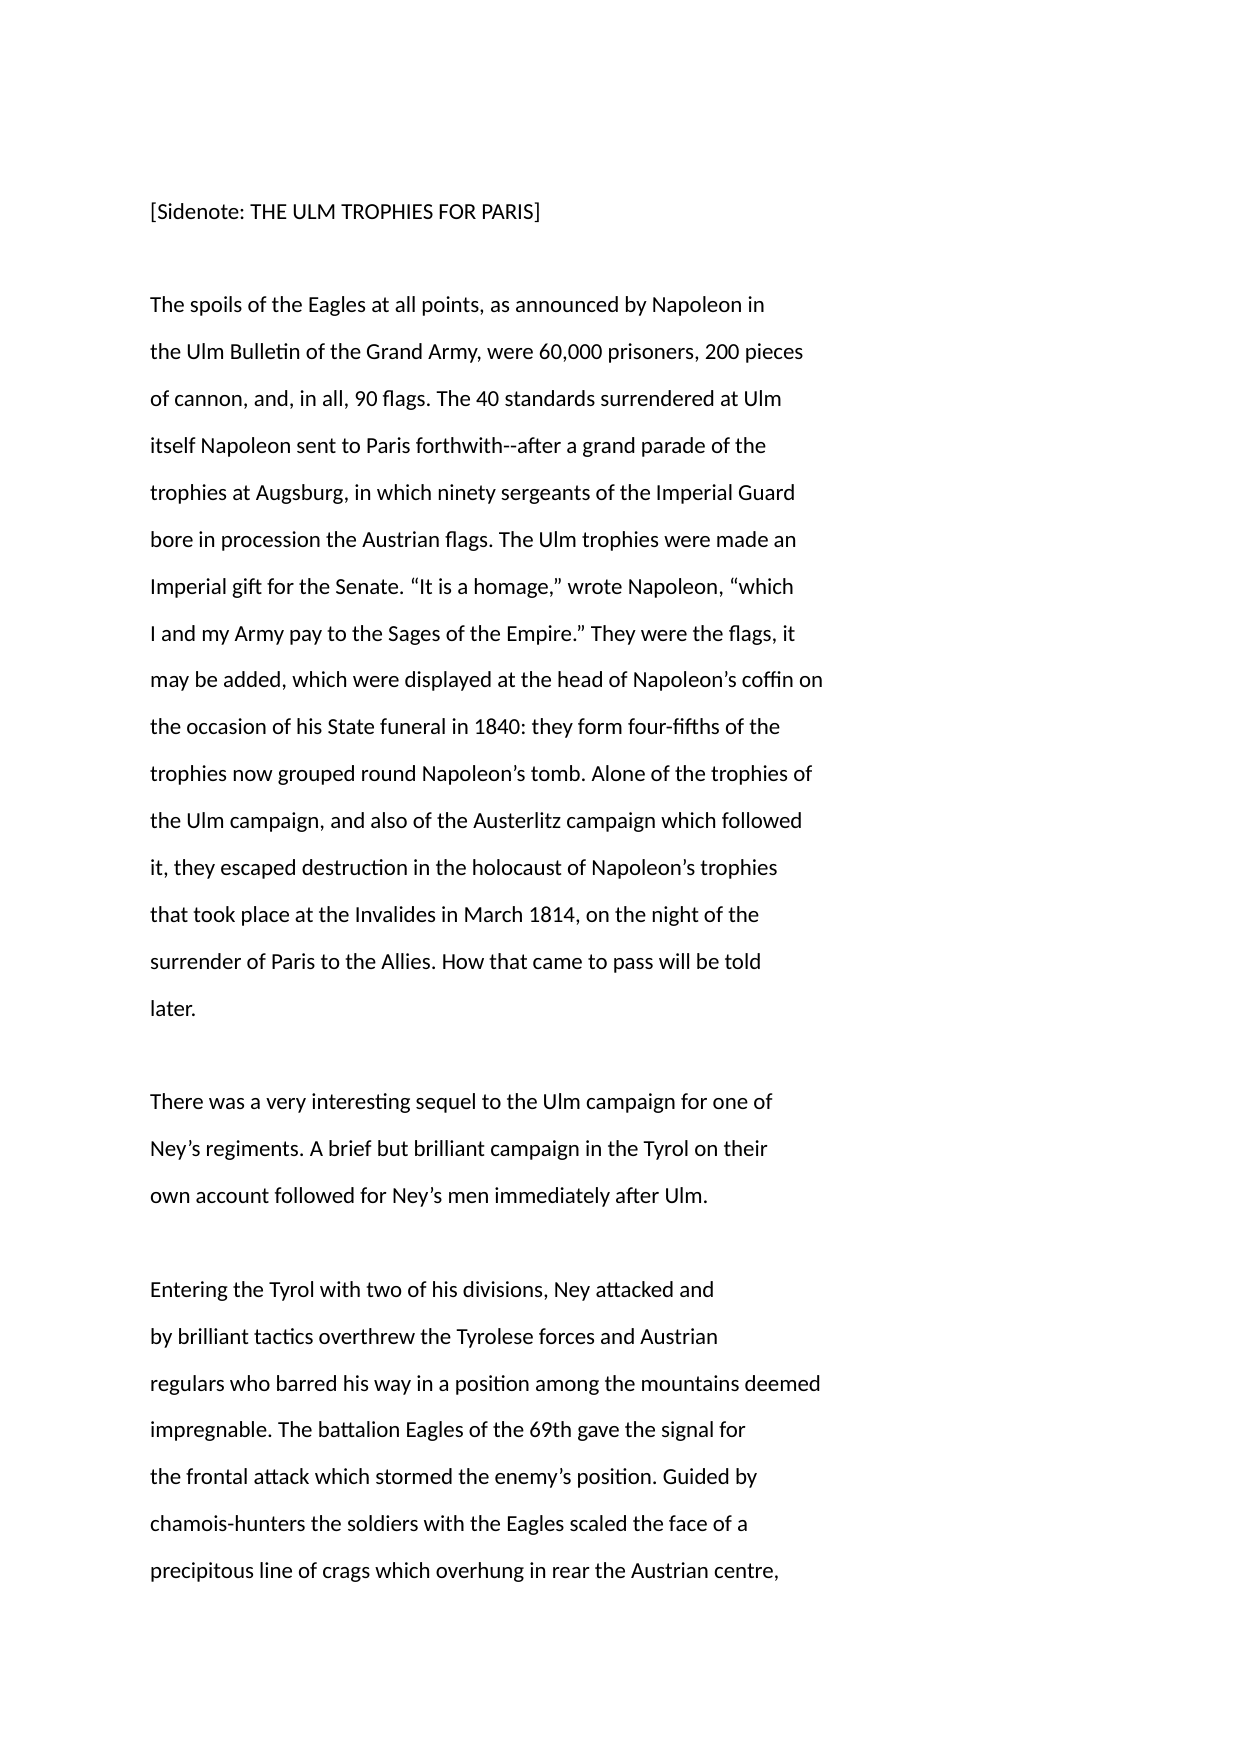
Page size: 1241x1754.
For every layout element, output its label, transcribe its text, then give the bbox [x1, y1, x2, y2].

text The spoils of the Eagles at all points, as announced by Napoleon in [150, 291, 1090, 319]
text trophies now grouped round Napoleon’s tomb. Alone of the trophies of [150, 759, 1090, 787]
text I and my Army pay to the Sages of the Empire.” They were the flags, it [150, 619, 1090, 647]
text may be added, which were displayed at the head of Napoleon’s coffin on [150, 666, 1090, 694]
text bore in procession the Austrian flags. The Ulm trophies were made an [150, 525, 1090, 553]
text it, they escaped destruction in the holocaust of Napoleon’s trophies [150, 853, 1090, 881]
text Entering the Tyrol with two of his divisions, Ney attacked and [150, 1275, 1090, 1303]
text the occasion of his State funeral in 1840: they form four-fifths of the [150, 712, 1090, 741]
text itself Napoleon sent to Paris forthwith--after a grand parade of the [150, 431, 1090, 459]
text Ney’s regiments. A brief but brilliant campaign in the Tyrol on their [150, 1134, 1090, 1162]
text the frontal attack which stormed the enemy’s position. Guided by [150, 1462, 1090, 1491]
text There was a very interesting sequel to the Ulm campaign for one of [150, 1087, 1090, 1116]
text regulars who barred his way in a position among the mountains deemed [150, 1369, 1090, 1397]
text by brilliant tactics overthrew the Tyrolese forces and Austrian [150, 1322, 1090, 1350]
text trophies at Augsburg, in which ninety sergeants of the Imperial Guard [150, 478, 1090, 506]
text precipitous line of crags which overhung in rear the Austrian centre, [150, 1556, 1090, 1584]
text of cannon, and, in all, 90 flags. The 40 standards surrendered at Ulm [150, 384, 1090, 412]
text chamois-hunters the soldiers with the Eagles scaled the face of a [150, 1509, 1090, 1537]
text [Sidenote: THE ULM TROPHIES FOR PARIS] [150, 197, 1090, 225]
text later. [150, 994, 1090, 1022]
text impregnable. The battalion Eagles of the 69th gave the signal for [150, 1416, 1090, 1444]
text surrender of Paris to the Allies. How that came to pass will be told [150, 947, 1090, 975]
text Imperial gift for the Senate. “It is a homage,” wrote Napoleon, “which [150, 572, 1090, 600]
text the Ulm campaign, and also of the Austerlitz campaign which followed [150, 806, 1090, 834]
text the Ulm Bulletin of the Grand Army, were 60,000 prisoners, 200 pieces [150, 337, 1090, 366]
text that took place at the Invalides in March 1814, on the night of the [150, 900, 1090, 928]
text own account followed for Ney’s men immediately after Ulm. [150, 1181, 1090, 1209]
